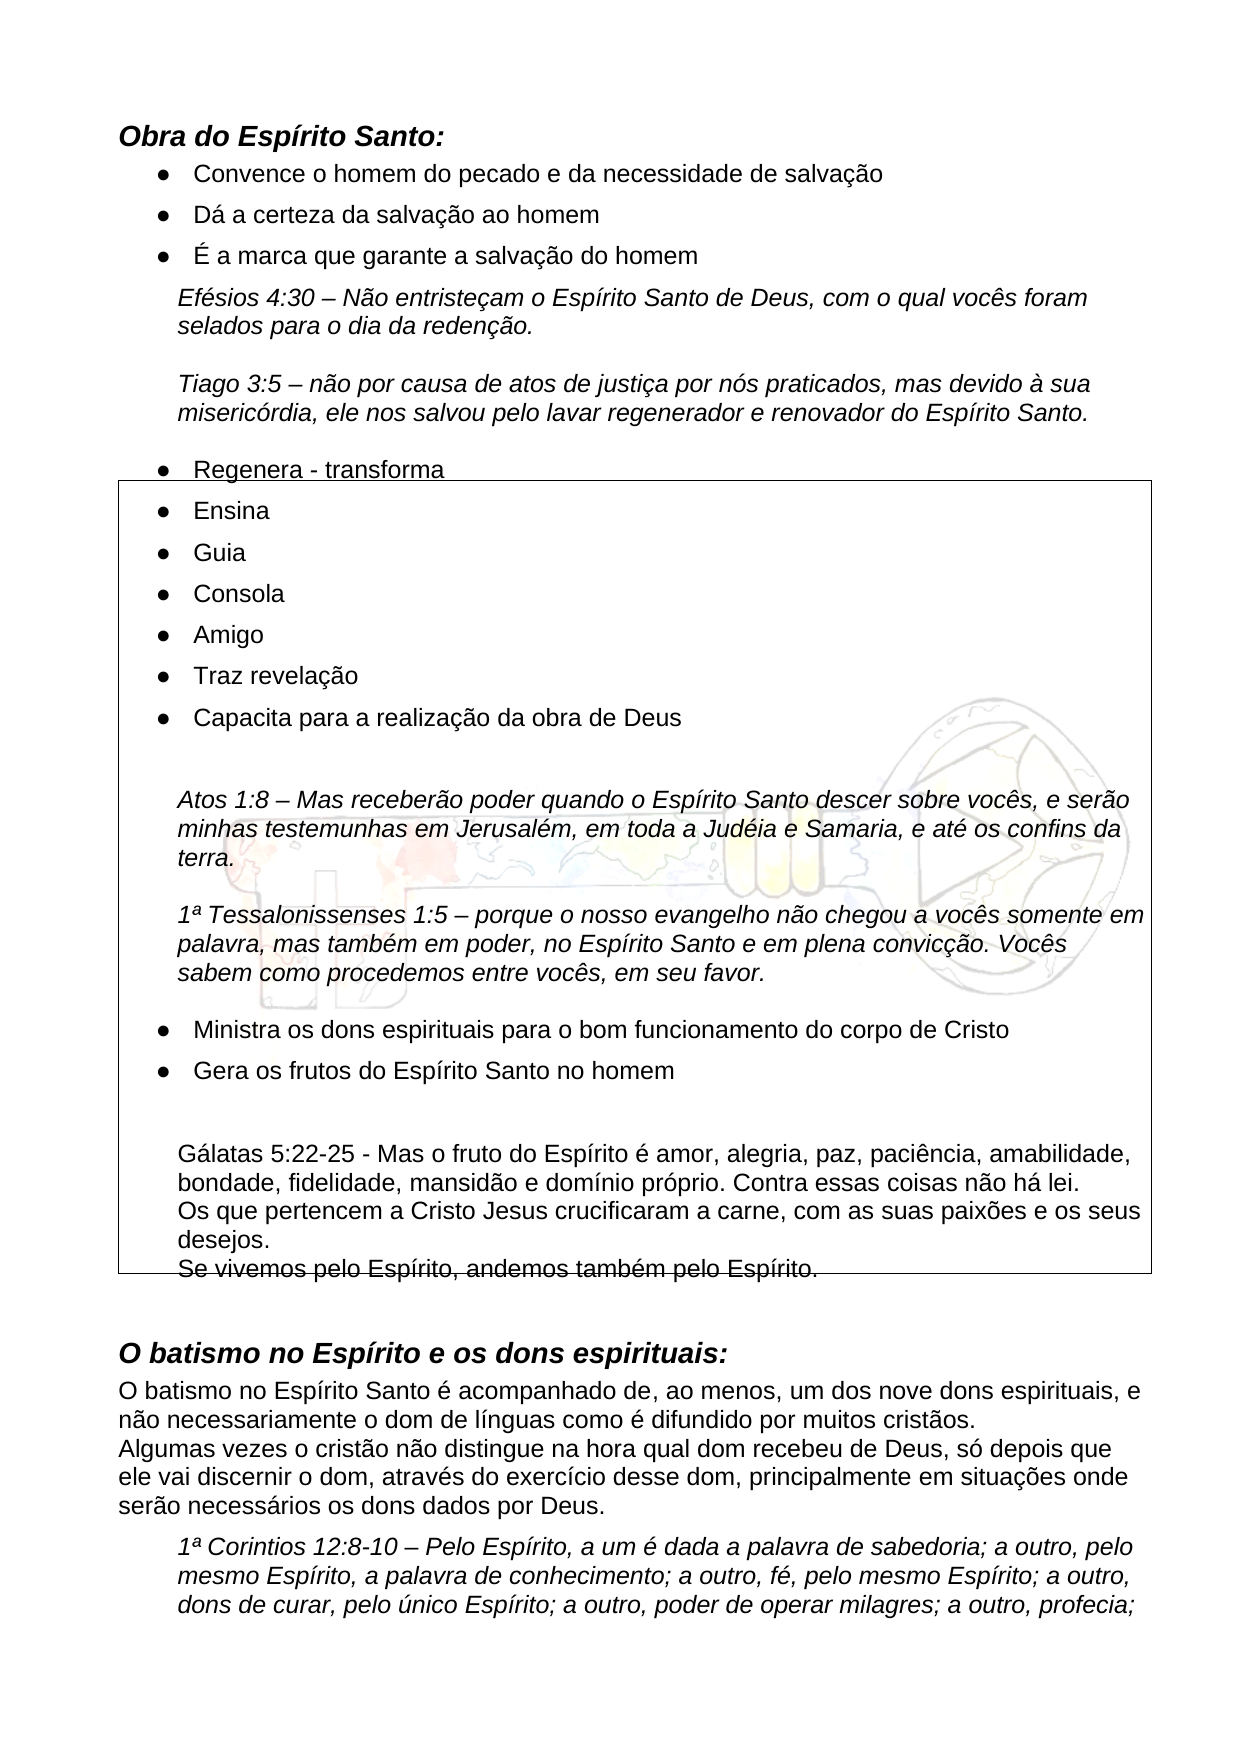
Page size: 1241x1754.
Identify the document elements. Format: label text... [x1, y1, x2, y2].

text Gálatas 5:22-25 - Mas o fruto do Espírito é amor, alegria, paz, paciência, amabilidade, bondade, fidelidade, mansidão e domínio próprio. Contra essas coisas não há lei. [177, 1139, 1152, 1196]
list Amigo [156, 620, 1152, 649]
subtitle O batismo no Espírito e os dons espirituais: [118, 1336, 1152, 1370]
list Gera os frutos do Espírito Santo no homem [156, 1056, 1152, 1085]
list Traz revelação [156, 661, 1152, 690]
list Ensina [156, 496, 1152, 525]
subtitle Obra do Espírito Santo: [118, 119, 1152, 152]
text Efésios 4:30 – Não entristeçam o Espírito Santo de Deus, com o qual vocês foram selados para o dia da redenção. [177, 282, 1152, 340]
list Capacita para a realização da obra de Deus [156, 702, 1152, 731]
list Consola [156, 579, 1152, 607]
list Regenera - transforma [156, 455, 1152, 484]
list Dá a certeza da salvação ao homem [156, 200, 1152, 229]
text Os que pertencem a Cristo Jesus crucificaram a carne, com as suas paixões e os seus desejos. [177, 1196, 1152, 1254]
list Convence o homem do pecado e da necessidade de salvação [156, 159, 1152, 187]
list Guia [156, 537, 1152, 566]
list É a marca que garante a salvação do homem [156, 241, 1152, 270]
text Tiago 3:5 – não por causa de atos de justiça por nós praticados, mas devido à sua misericórdia, ele nos salvou pelo lavar regenerador e renovador do Espírito Santo. [177, 369, 1152, 426]
list Ministra os dons espirituais para o bom funcionamento do corpo de Cristo [156, 1015, 1152, 1044]
text O batismo no Espírito Santo é acompanhado de, ao menos, um dos nove dons espirituais, e não necessariamente o dom de línguas como é difundido por muitos cristãos. Algumas vezes o cristão não distingue na hora qual dom recebeu de Deus, só depois que ele vai discernir o dom, através do exercício desse dom, principalmente em situações onde serão necessários os dons dados por Deus. [118, 1376, 1152, 1520]
text Atos 1:8 – Mas receberão poder quando o Espírito Santo descer sobre vocês, e serão minhas testemunhas em Jerusalém, em toda a Judéia e Samaria, e até os confins da terra. [177, 785, 1152, 871]
text Se vivemos pelo Espírito, andemos também pelo Espírito. [177, 1254, 1152, 1282]
text 1ª Tessalonissenses 1:5 – porque o nosso evangelho não chegou a vocês somente em palavra, mas também em poder, no Espírito Santo e em plena convicção. Vocês sabem como procedemos entre vocês, em seu favor. [177, 900, 1152, 986]
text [177, 1532, 1152, 1618]
